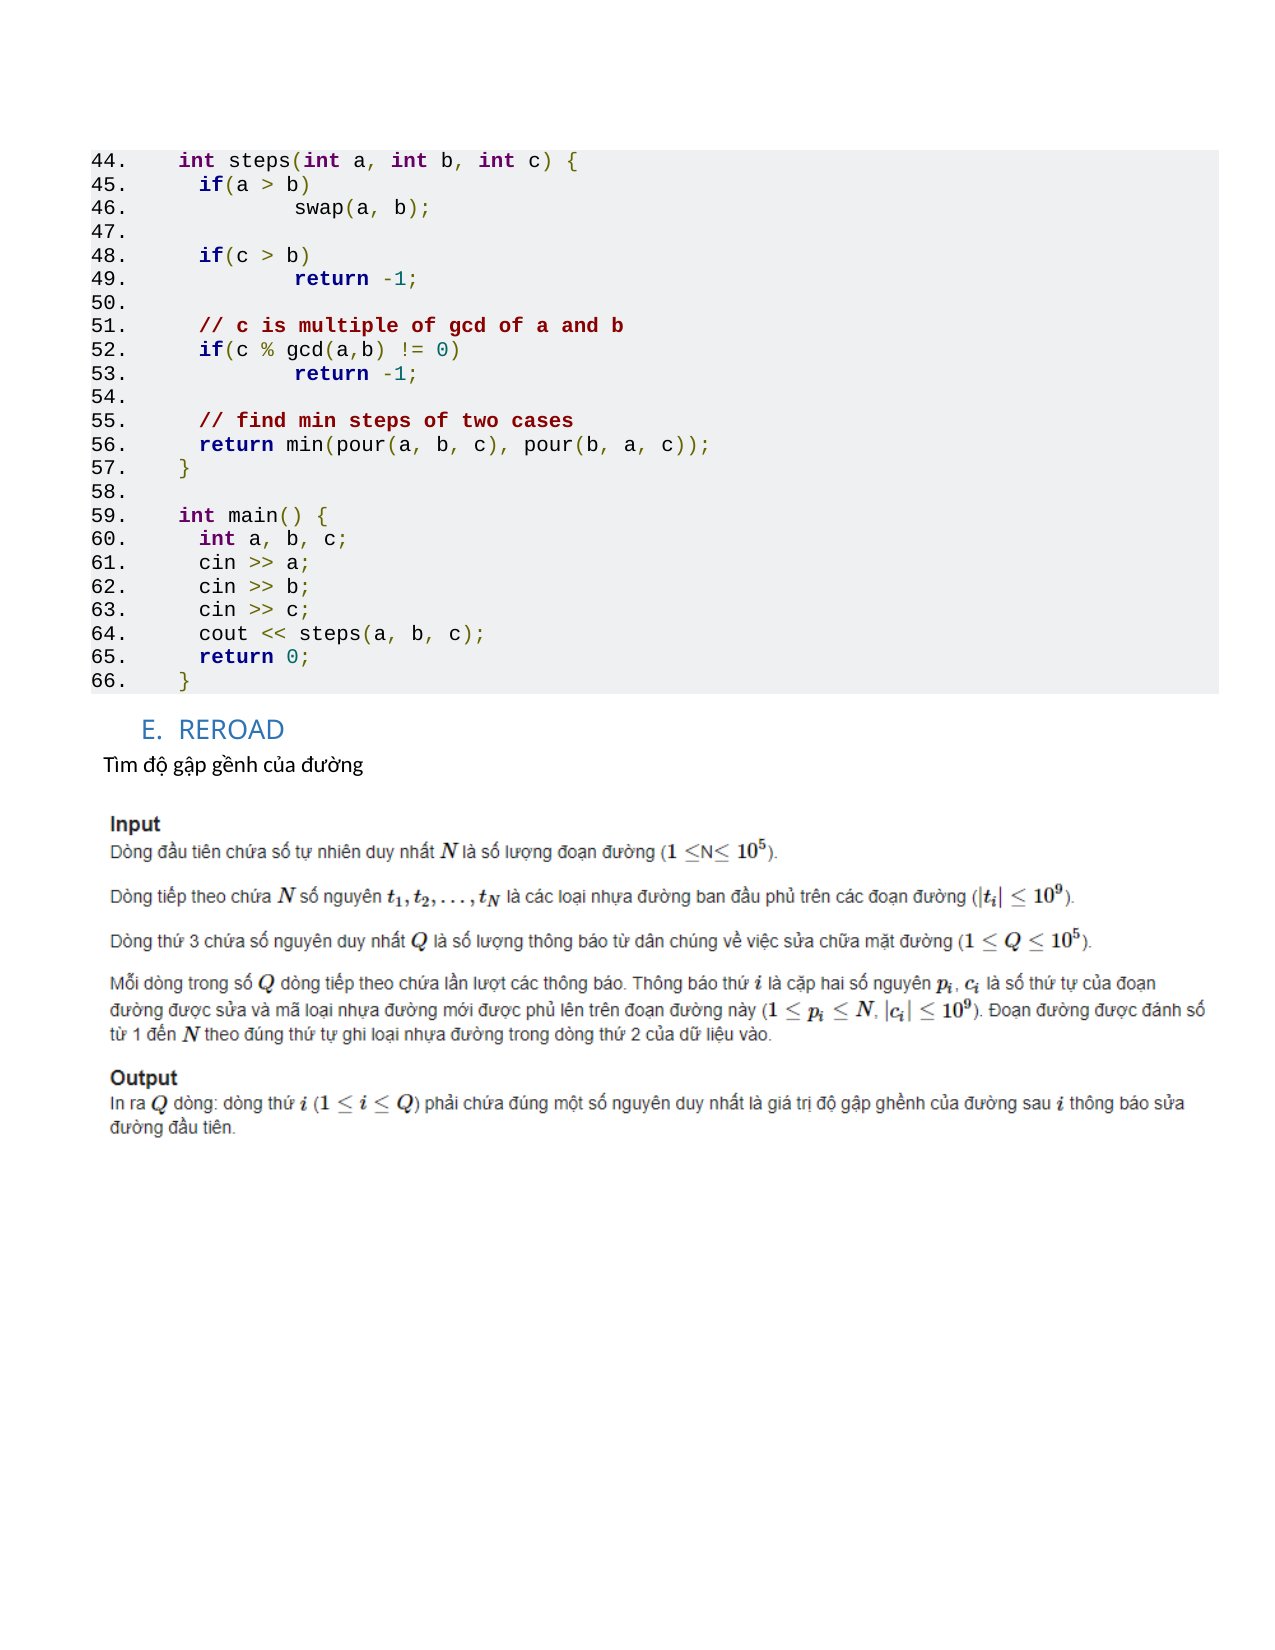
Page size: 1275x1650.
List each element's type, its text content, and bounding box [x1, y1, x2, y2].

list return -1; [91, 268, 1219, 292]
list int a, b, c; [91, 528, 1219, 552]
list } [91, 670, 1219, 694]
subtitle REROAD [141, 711, 1219, 747]
list } [91, 457, 1219, 481]
list return -1; [91, 363, 1219, 386]
list cout << steps(a, b, c); [91, 623, 1219, 647]
list if(a > b) [91, 174, 1219, 197]
list cin >> c; [91, 599, 1219, 623]
list swap(a, b); [91, 197, 1219, 221]
list cin >> a; [91, 552, 1219, 576]
list // find min steps of two cases [91, 410, 1219, 434]
list int main() { [91, 505, 1219, 528]
list // c is multiple of gcd of a and b [91, 316, 1219, 339]
list return 0; [91, 647, 1219, 670]
picture [103, 797, 1219, 1158]
list if(c > b) [91, 244, 1219, 268]
list if(c % gcd(a,b) != 0) [91, 339, 1219, 363]
list cin >> b; [91, 576, 1219, 599]
list return min(pour(a, b, c), pour(b, a, c)); [91, 434, 1219, 457]
list int steps(int a, int b, int c) { [91, 150, 1219, 174]
text Tìm độ gập gềnh của đường [103, 750, 1219, 778]
